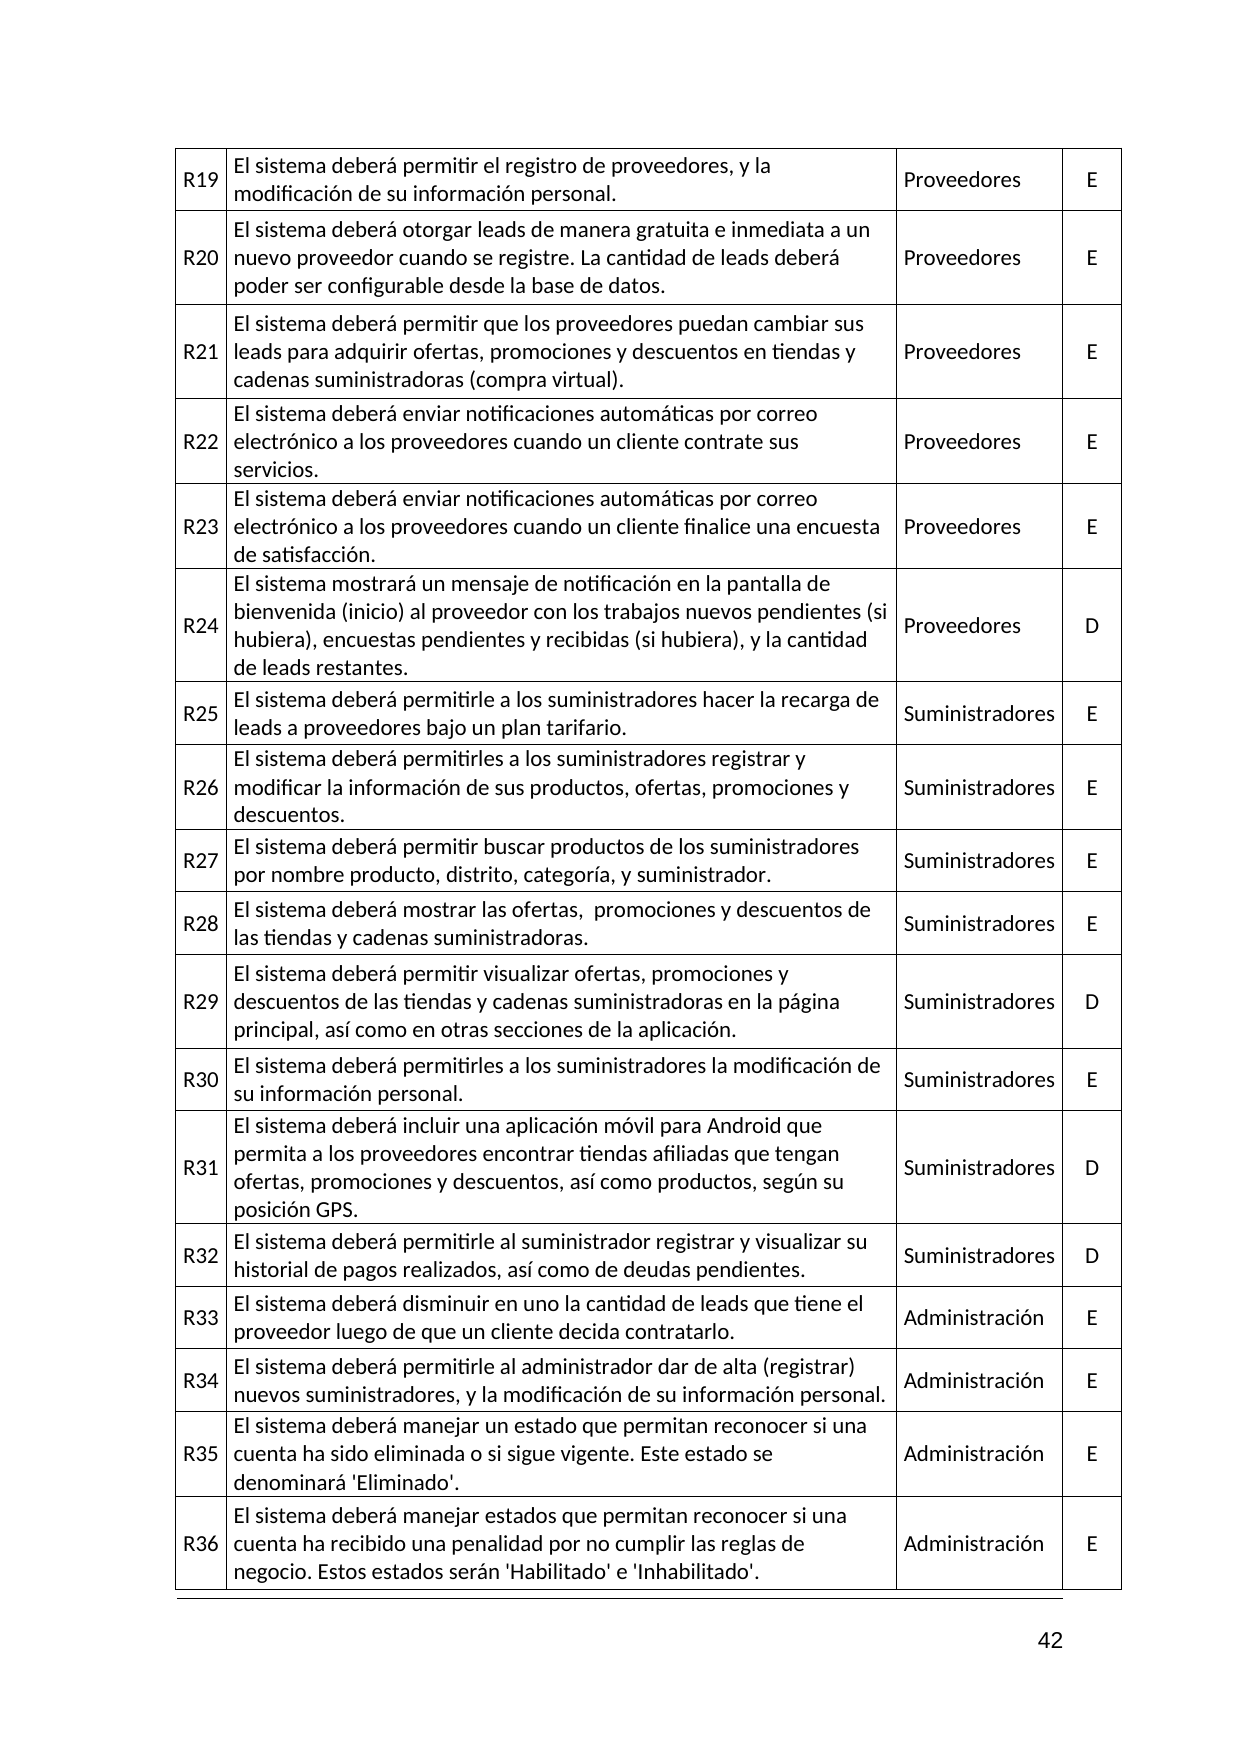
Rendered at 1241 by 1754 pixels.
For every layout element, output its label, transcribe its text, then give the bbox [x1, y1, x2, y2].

table_cell El sistema deberá permitir que los proveedores puedan cambiar sus leads para adquirir ofertas, promociones y descuentos en tiendas y cadenas suministradoras (compra virtual). [227, 305, 896, 398]
table_cell El sistema deberá permitirles a los suministradores registrar y modificar la información de sus productos, ofertas, promociones y descuentos. [227, 745, 896, 829]
table_cell R34 [176, 1349, 226, 1411]
table_cell D [1063, 955, 1121, 1047]
table_cell El sistema deberá disminuir en uno la cantidad de leads que tiene el proveedor luego de que un cliente decida contratarlo. [227, 1287, 896, 1348]
table_cell R31 [176, 1111, 226, 1223]
table_cell El sistema deberá permitir el registro de proveedores, y la modificación de su información personal. [227, 149, 896, 210]
table_cell El sistema deberá mostrar las ofertas, promociones y descuentos de las tiendas y cadenas suministradoras. [227, 892, 896, 954]
table_cell R19 [176, 149, 226, 210]
table_cell El sistema deberá enviar notificaciones automáticas por correo electrónico a los proveedores cuando un cliente contrate sus servicios. [227, 399, 896, 483]
table_cell E [1063, 830, 1121, 891]
table_cell El sistema mostrará un mensaje de notificación en la pantalla de bienvenida (inicio) al proveedor con los trabajos nuevos pendientes (si hubiera), encuestas pendientes y recibidas (si hubiera), y la cantidad de leads restantes. [227, 569, 896, 681]
table_cell Administración [897, 1287, 1062, 1348]
table_cell R27 [176, 830, 226, 891]
table_cell Administración [897, 1349, 1062, 1411]
table_cell D [1063, 1224, 1121, 1286]
table_cell R20 [176, 211, 226, 304]
table_cell El sistema deberá otorgar leads de manera gratuita e inmediata a un nuevo proveedor cuando se registre. La cantidad de leads deberá poder ser configurable desde la base de datos. [227, 211, 896, 304]
table_cell D [1063, 569, 1121, 681]
table_cell E [1063, 149, 1121, 210]
table_cell R25 [176, 682, 226, 743]
table_cell Proveedores [897, 149, 1062, 210]
table_cell E [1063, 1049, 1121, 1110]
table_cell El sistema deberá enviar notificaciones automáticas por correo electrónico a los proveedores cuando un cliente finalice una encuesta de satisfacción. [227, 484, 896, 568]
table_cell El sistema deberá permitirle al administrador dar de alta (registrar) nuevos suministradores, y la modificación de su información personal. [227, 1349, 896, 1411]
table_cell R32 [176, 1224, 226, 1286]
table_cell E [1063, 892, 1121, 954]
table_cell R21 [176, 305, 226, 398]
table_cell R30 [176, 1049, 226, 1110]
table_cell R24 [176, 569, 226, 681]
table_cell E [1063, 399, 1121, 483]
table_cell E [1063, 211, 1121, 304]
table_cell El sistema deberá manejar un estado que permitan reconocer si una cuenta ha sido eliminada o si sigue vigente. Este estado se denominará 'Eliminado'. [227, 1412, 896, 1496]
table_cell E [1063, 1412, 1121, 1496]
table_cell Proveedores [897, 484, 1062, 568]
table_cell Suministradores [897, 682, 1062, 743]
table_cell El sistema deberá permitirles a los suministradores la modificación de su información personal. [227, 1049, 896, 1110]
table_cell Proveedores [897, 305, 1062, 398]
table_cell El sistema deberá incluir una aplicación móvil para Android que permita a los proveedores encontrar tiendas afiliadas que tengan ofertas, promociones y descuentos, así como productos, según su posición GPS. [227, 1111, 896, 1223]
table_cell E [1063, 305, 1121, 398]
table_cell Suministradores [897, 955, 1062, 1047]
table_cell El sistema deberá permitir visualizar ofertas, promociones y descuentos de las tiendas y cadenas suministradoras en la página principal, así como en otras secciones de la aplicación. [227, 955, 896, 1047]
table_cell Administración [897, 1412, 1062, 1496]
table_cell E [1063, 484, 1121, 568]
table_cell E [1063, 1287, 1121, 1348]
table_cell Proveedores [897, 399, 1062, 483]
table_cell E [1063, 1497, 1121, 1589]
table_cell R23 [176, 484, 226, 568]
table_cell D [1063, 1111, 1121, 1223]
table_cell El sistema deberá permitirle al suministrador registrar y visualizar su historial de pagos realizados, así como de deudas pendientes. [227, 1224, 896, 1286]
table_cell Administración [897, 1497, 1062, 1589]
table_cell R33 [176, 1287, 226, 1348]
table_cell R28 [176, 892, 226, 954]
table_cell El sistema deberá permitir buscar productos de los suministradores por nombre producto, distrito, categoría, y suministrador. [227, 830, 896, 891]
table_cell Proveedores [897, 569, 1062, 681]
table_cell Suministradores [897, 830, 1062, 891]
table_cell Suministradores [897, 1224, 1062, 1286]
table_cell E [1063, 1349, 1121, 1411]
table_cell R29 [176, 955, 226, 1047]
table_cell Suministradores [897, 1049, 1062, 1110]
table_cell El sistema deberá manejar estados que permitan reconocer si una cuenta ha recibido una penalidad por no cumplir las reglas de negocio. Estos estados serán 'Habilitado' e 'Inhabilitado'. [227, 1497, 896, 1589]
table_cell Suministradores [897, 1111, 1062, 1223]
table_cell El sistema deberá permitirle a los suministradores hacer la recarga de leads a proveedores bajo un plan tarifario. [227, 682, 896, 743]
table_cell Suministradores [897, 745, 1062, 829]
table_cell E [1063, 682, 1121, 743]
table_cell R22 [176, 399, 226, 483]
table_cell Suministradores [897, 892, 1062, 954]
table_cell R36 [176, 1497, 226, 1589]
table_cell E [1063, 745, 1121, 829]
table_cell R35 [176, 1412, 226, 1496]
table_cell Proveedores [897, 211, 1062, 304]
table_cell R26 [176, 745, 226, 829]
